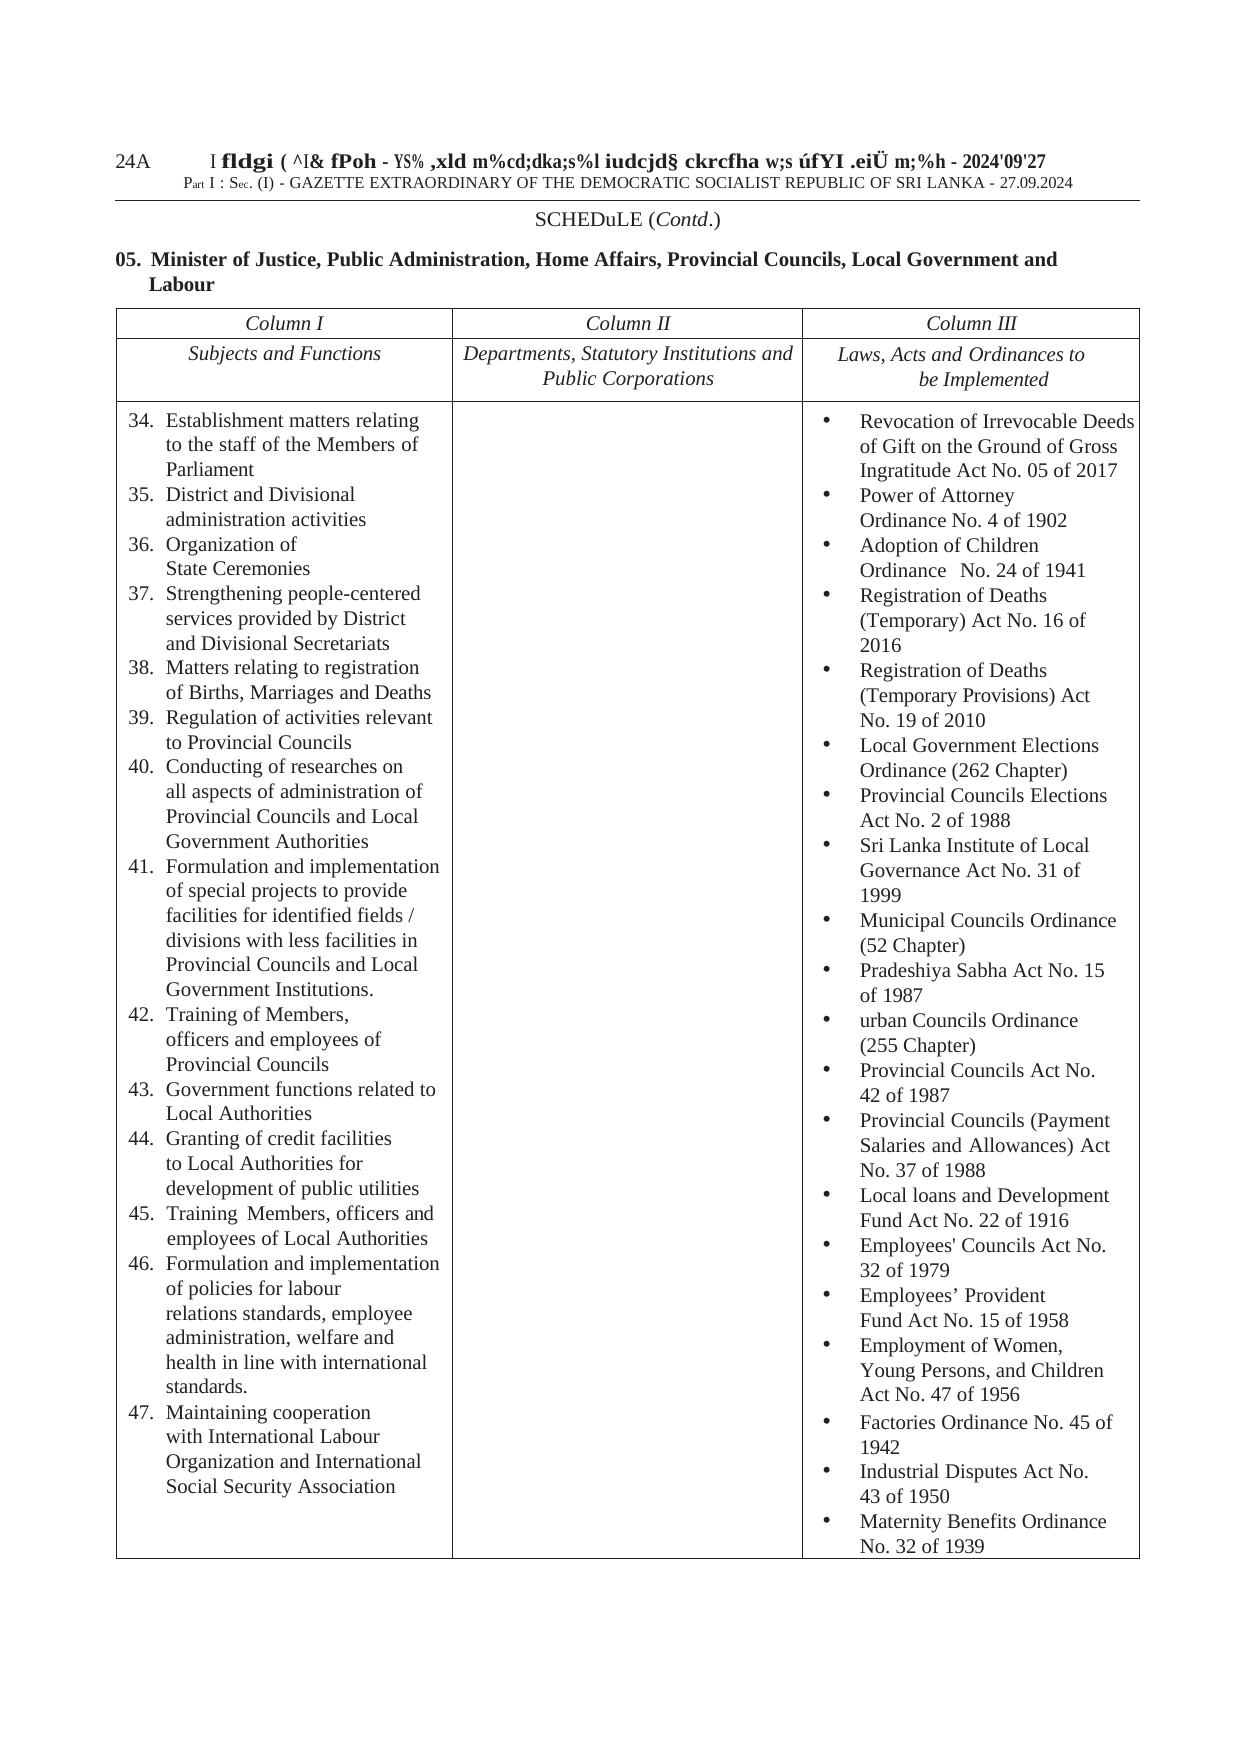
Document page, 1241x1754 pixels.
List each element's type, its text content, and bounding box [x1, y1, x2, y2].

table_cell Laws, Acts and Ordinances to be Implemented [803, 339, 1139, 401]
text 05. Minister of Justice, Public Administration, Home Affairs, Provincial Councils, Local Government and Labour [115, 247, 1100, 296]
table_cell [453, 402, 802, 1558]
table_header Column II [453, 309, 802, 337]
table_cell Subjects and Functions [117, 339, 452, 401]
table_cell Revocation of Irrevocable Deeds of Gift on the Ground of Gross Ingratitude Act No. 05 of 2017 Power of Attorney Ordinance No. 4 of 1902 Adoption of Children Ordinance No. 24 of 1941 Registration of Deaths (Temporary) Act No. 16 of 2016 Registration of Deaths (Temporary Provisions) Act No. 19 of 2010 Local Government Elections Ordinance (262 Chapter) Provincial Councils Elections Act No. 2 of 1988 Sri Lanka Institute of Local Governance Act No. 31 of 1999 Municipal Councils Ordinance (52 Chapter) Pradeshiya Sabha Act No. 15 of 1987 urban Councils Ordinance (255 Chapter) Provincial Councils Act No. 42 of 1987 Provincial Councils (Payment Salaries and Allowances) Act No. 37 of 1988 Local loans and Development Fund Act No. 22 of 1916 Employees' Councils Act No. 32 of 1979 Employees’ Provident Fund Act No. 15 of 1958 Employment of Women, Young Persons, and Children Act No. 47 of 1956 Factories Ordinance No. 45 of 1942 Industrial Disputes Act No. 43 of 1950 Maternity Benefits Ordinance No. 32 of 1939 [803, 402, 1139, 1558]
table_cell Departments, Statutory Institutions and Public Corporations [453, 339, 802, 401]
table_header Column III [803, 309, 1139, 337]
text SCHEDuLE (Contd.) [103, 206, 1153, 231]
table_cell Establishment matters relating to the staff of the Members of Parliament District and Divisional administration activities Organization of State Ceremonies Strengthening people-centered services provided by District and Divisional Secretariats Matters relating to registration of Births, Marriages and Deaths Regulation of activities relevant to Provincial Councils Conducting of researches on all aspects of administration of Provincial Councils and Local Government Authorities Formulation and implementation of special projects to provide facilities for identified fields / divisions with less facilities in Provincial Councils and Local Government Institutions. Training of Members, officers and employees of Provincial Councils Government functions related to Local Authorities Granting of credit facilities to Local Authorities for development of public utilities Training Members, officers and employees of Local Authorities Formulation and implementation of policies for labour relations standards, employee administration, welfare and health in line with international standards. Maintaining cooperation with International Labour Organization and International Social Security Association [117, 402, 452, 1558]
table_header Column I [117, 309, 452, 337]
